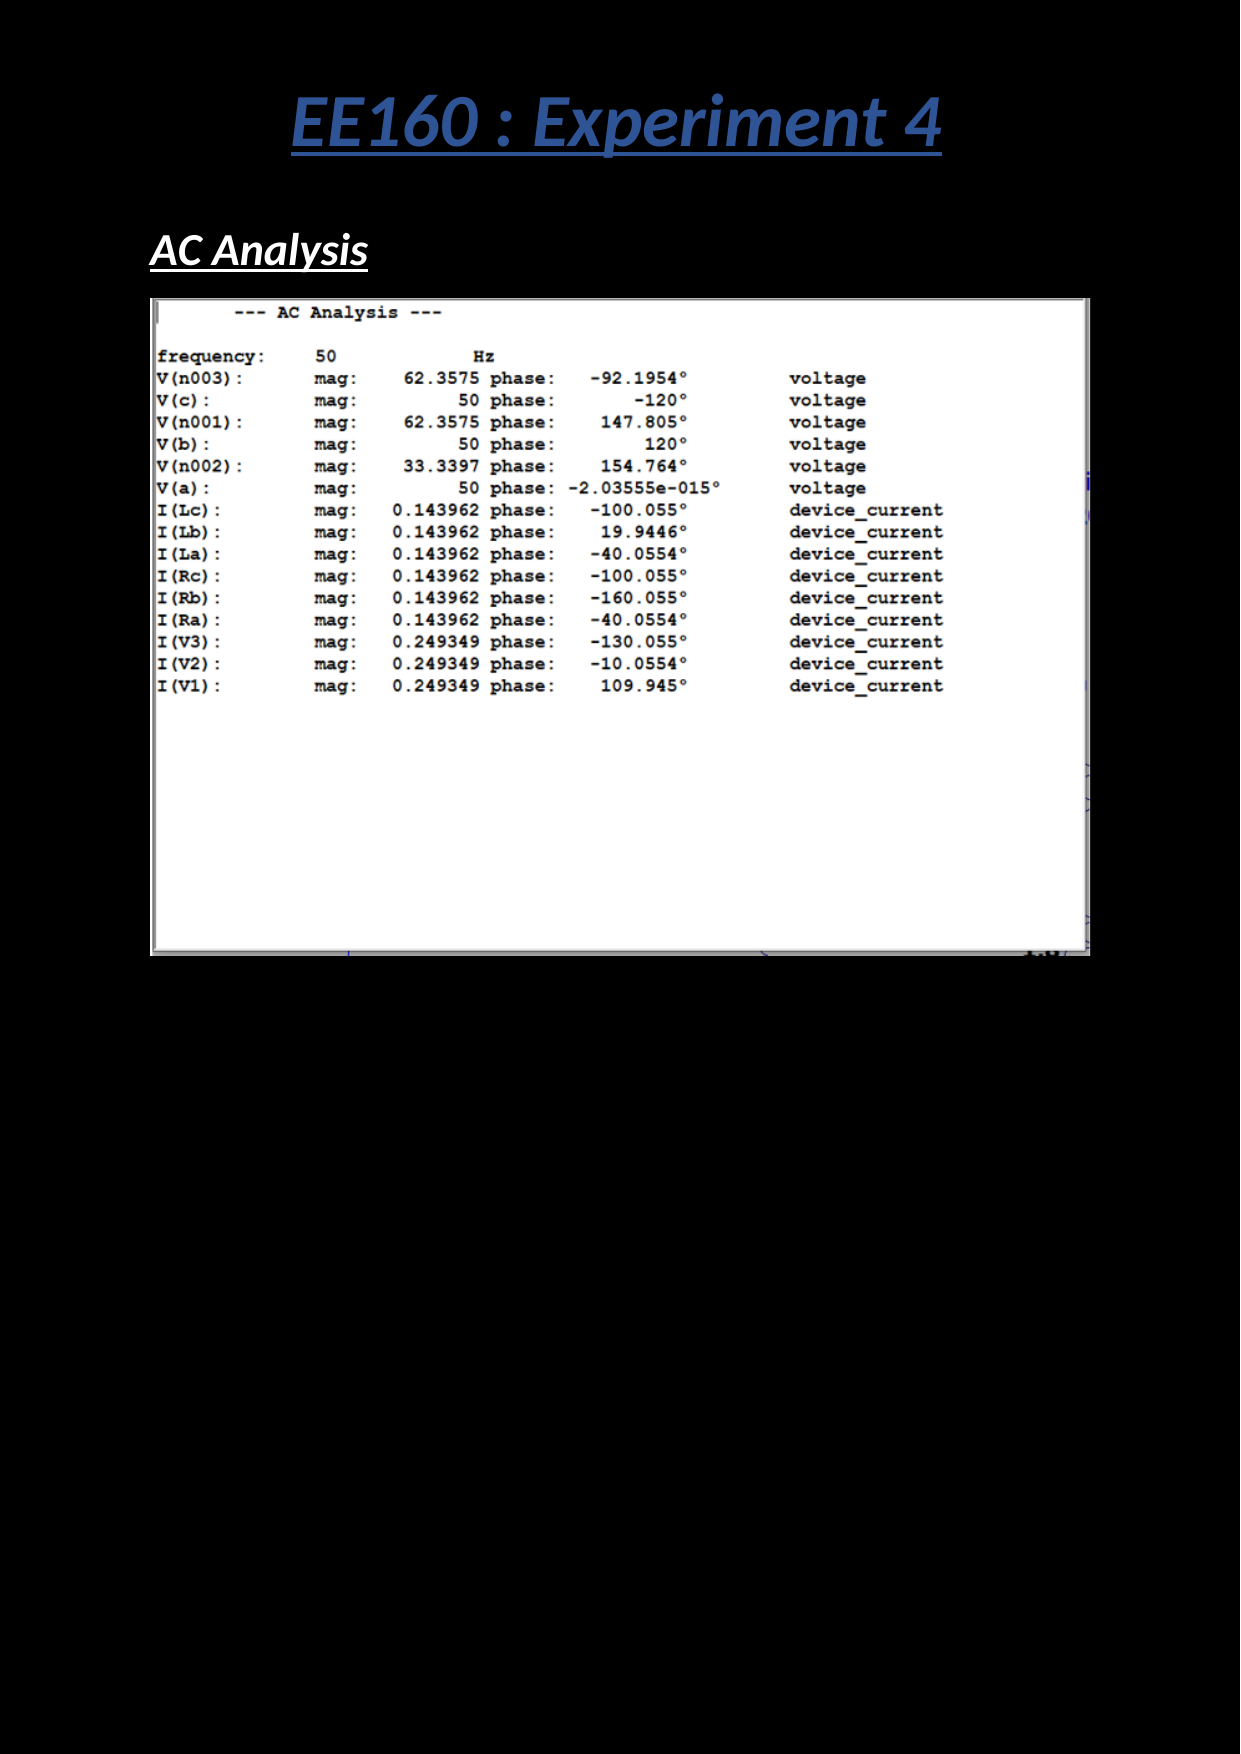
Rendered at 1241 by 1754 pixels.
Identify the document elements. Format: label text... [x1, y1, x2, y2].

text AC Analysis [150, 221, 1090, 277]
picture [150, 298, 1091, 956]
